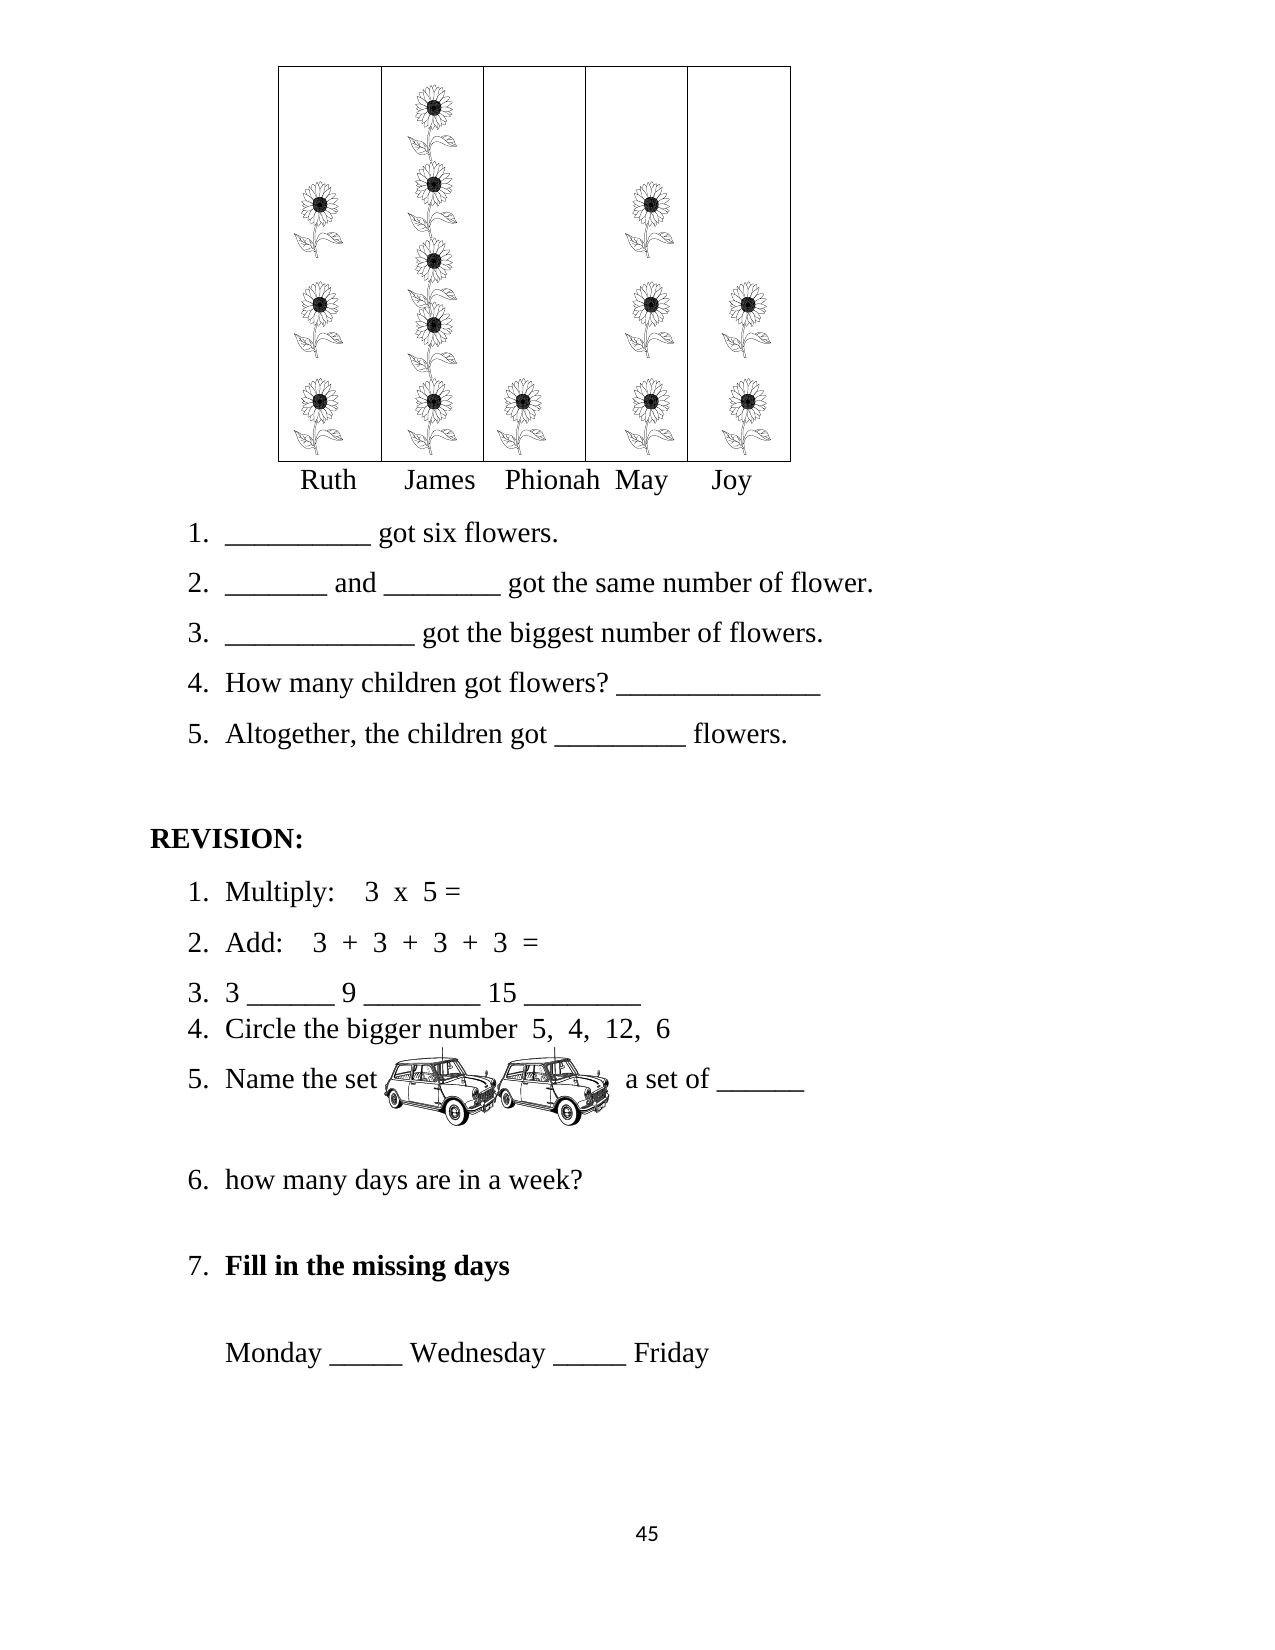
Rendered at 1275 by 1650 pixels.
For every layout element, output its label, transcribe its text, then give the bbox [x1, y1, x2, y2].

list _______ and ________ got the same number of flower. [187, 565, 1144, 598]
table_header [382, 67, 483, 461]
list Monday _____ Wednesday _____ Friday [225, 1335, 1144, 1368]
list _____________ got the biggest number of flowers. [187, 615, 1144, 649]
list How many children got flowers? ______________ [187, 666, 1144, 699]
text REVISION: [150, 822, 1144, 855]
list how many days are in a week? [187, 1162, 1144, 1196]
table_header [484, 67, 585, 461]
list __________ got six flowers. [187, 515, 1144, 548]
list 3 ______ 9 ________ 15 ________ [187, 975, 1144, 1008]
list Altogether, the children got _________ flowers. [187, 716, 1144, 749]
list Name the set a set of ______ [187, 1061, 398, 1095]
list Circle the bigger number 5, 4, 12, 6 [187, 1011, 1144, 1045]
table_header [279, 67, 381, 461]
list Multiply: 3 x 5 = [187, 874, 1144, 908]
list Add: 3 + 3 + 3 + 3 = [187, 925, 1144, 958]
list Name the set a set of ______ [572, 1061, 1144, 1095]
table_header [688, 67, 790, 461]
table_header [586, 67, 687, 461]
text Ruth James Phionah May Joy [150, 462, 1144, 495]
list Fill in the missing days [187, 1248, 1144, 1282]
